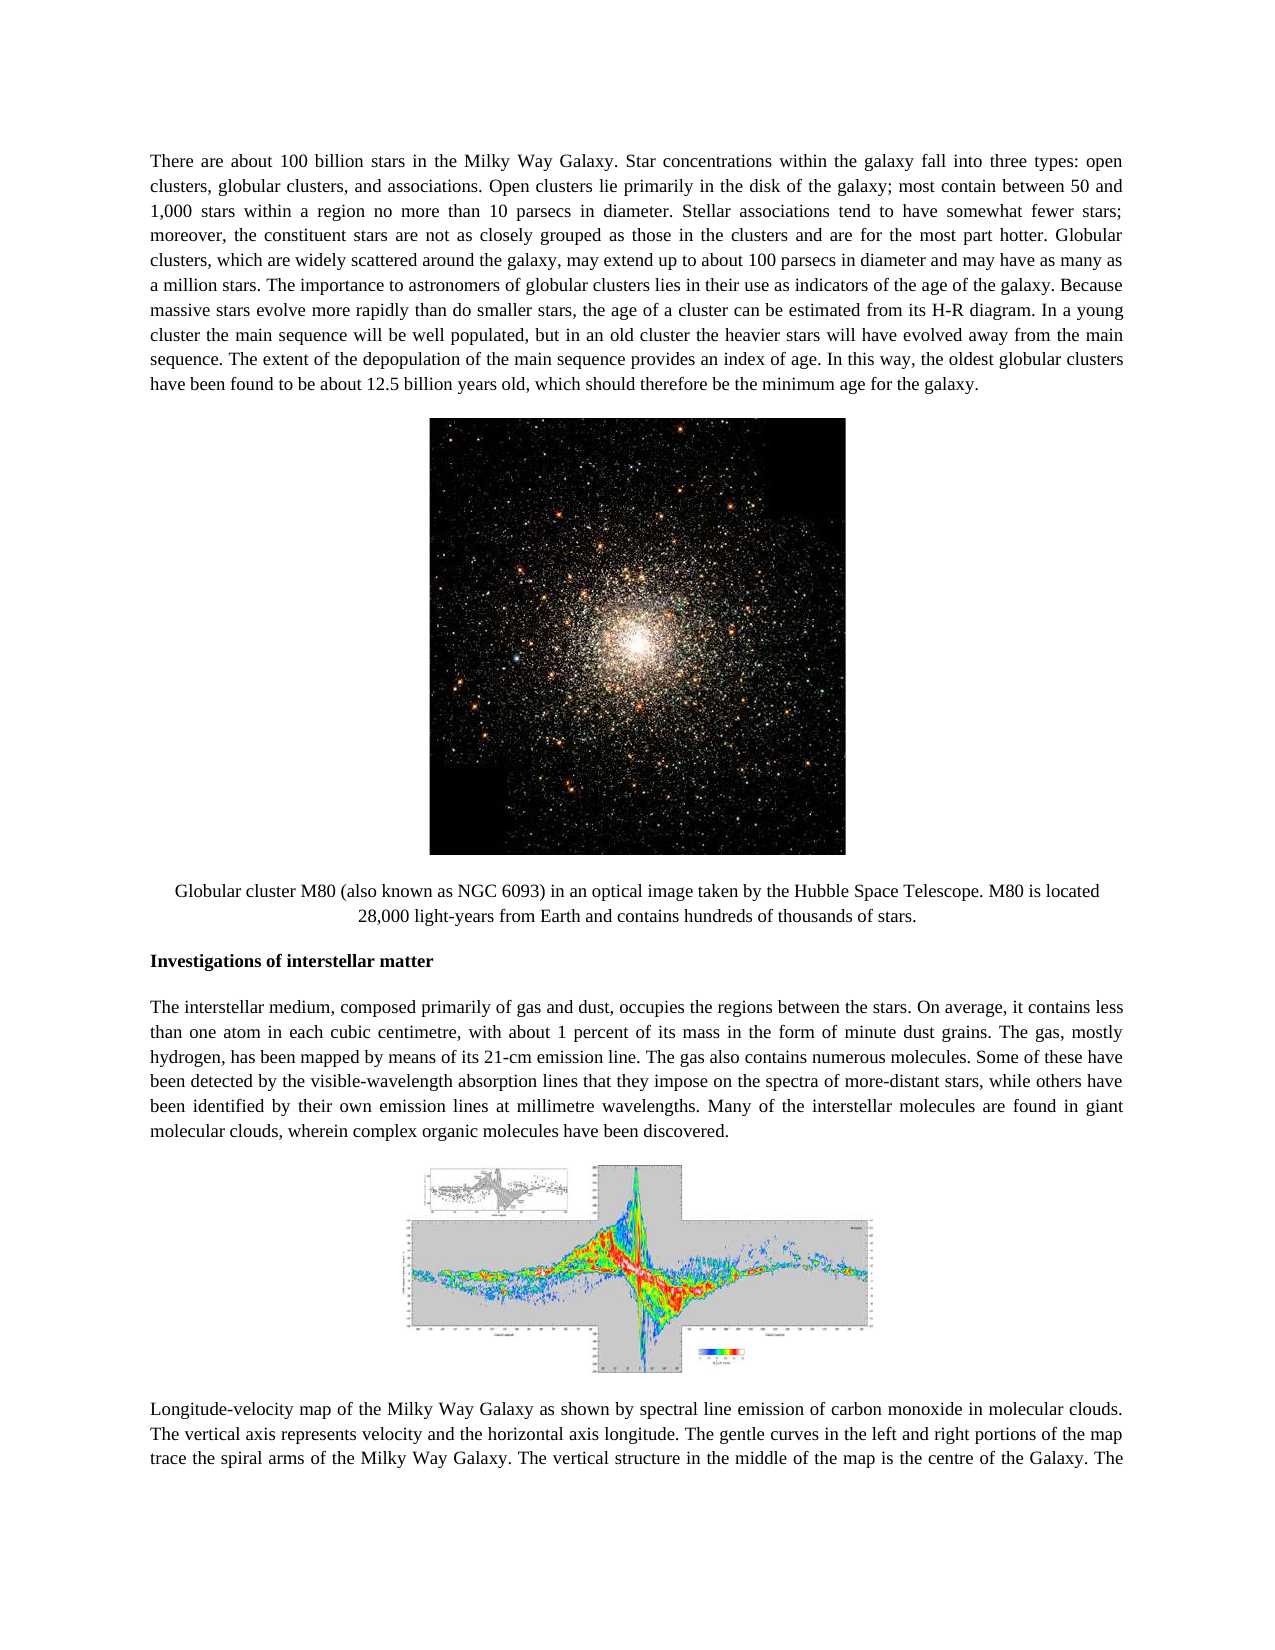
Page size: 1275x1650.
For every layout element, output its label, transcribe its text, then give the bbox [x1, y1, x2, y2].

picture [429, 418, 846, 855]
text There are about 100 billion stars in the Milky Way Galaxy. Star concentrations within the galaxy fall into three types: open clusters, globular clusters, and associations. Open clusters lie primarily in the disk of the galaxy; most contain between 50 and 1,000 stars within a region no more than 10 parsecs in diameter. Stellar associations tend to have somewhat fewer stars; moreover, the constituent stars are not as closely grouped as those in the clusters and are for the most part hotter. Globular clusters, which are widely scattered around the galaxy, may extend up to about 100 parsecs in diameter and may have as many as a million stars. The importance to astronomers of globular clusters lies in their use as indicators of the age of the galaxy. Because massive stars evolve more rapidly than do smaller stars, the age of a cluster can be estimated from its H-R diagram. In a young cluster the main sequence will be well populated, but in an old cluster the heavier stars will have evolved away from the main sequence. The extent of the depopulation of the main sequence provides an index of age. In this way, the oldest globular clusters have been found to be about 12.5 billion years old, which should therefore be the minimum age for the galaxy. [150, 150, 1125, 395]
text The interstellar medium, composed primarily of gas and dust, occupies the regions between the stars. On average, it contains less than one atom in each cubic centimetre, with about 1 percent of its mass in the form of minute dust grains. The gas, mostly hydrogen, has been mapped by means of its 21-cm emission line. The gas also contains numerous molecules. Some of these have been detected by the visible-wavelength absorption lines that they impose on the spectra of more-distant stars, while others have been identified by their own emission lines at millimetre wavelengths. Many of the interstellar molecules are found in giant molecular clouds, wherein complex organic molecules have been discovered. [150, 996, 1125, 1142]
text Globular cluster M80 (also known as NGC 6093) in an optical image taken by the Hubble Space Telescope. M80 is located 28,000 light-years from Earth and contains hundreds of thousands of stars. [150, 880, 1125, 926]
text Investigations of interstellar matter [150, 950, 1125, 972]
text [150, 1398, 1125, 1469]
picture [402, 1165, 873, 1373]
